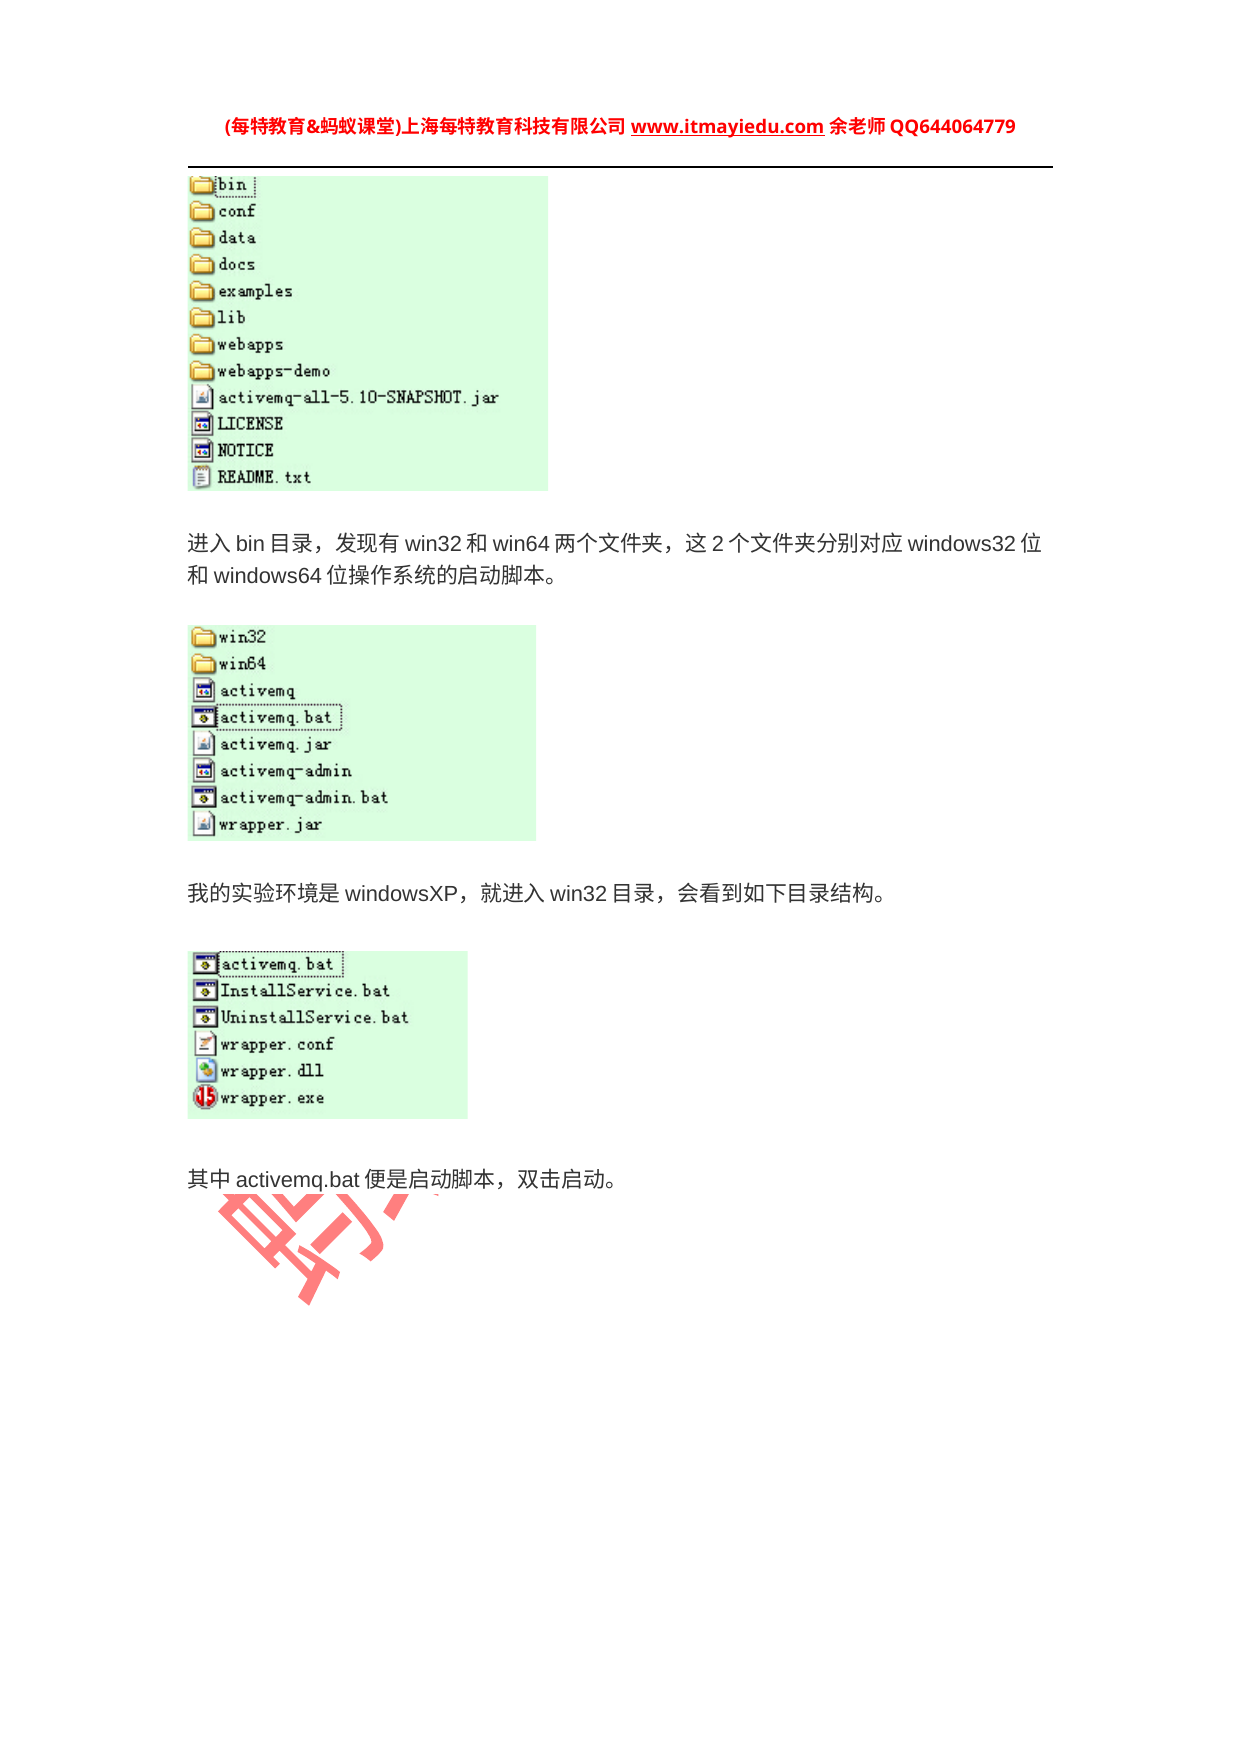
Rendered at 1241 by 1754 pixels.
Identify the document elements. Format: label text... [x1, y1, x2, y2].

picture [187, 951, 468, 1119]
text 我的实验环境是windowsXP，就进入win32目录，会看到如下目录结构。 [187, 876, 1053, 908]
text 进入bin目录，发现有win32和win64两个文件夹，这2个文件夹分别对应windows32位和windows64位操作系统的启动脚本。 [187, 525, 1053, 590]
text 其中activemq.bat便是启动脚本，双击启动。 [187, 1162, 1053, 1194]
picture [187, 625, 537, 841]
picture [187, 176, 549, 491]
